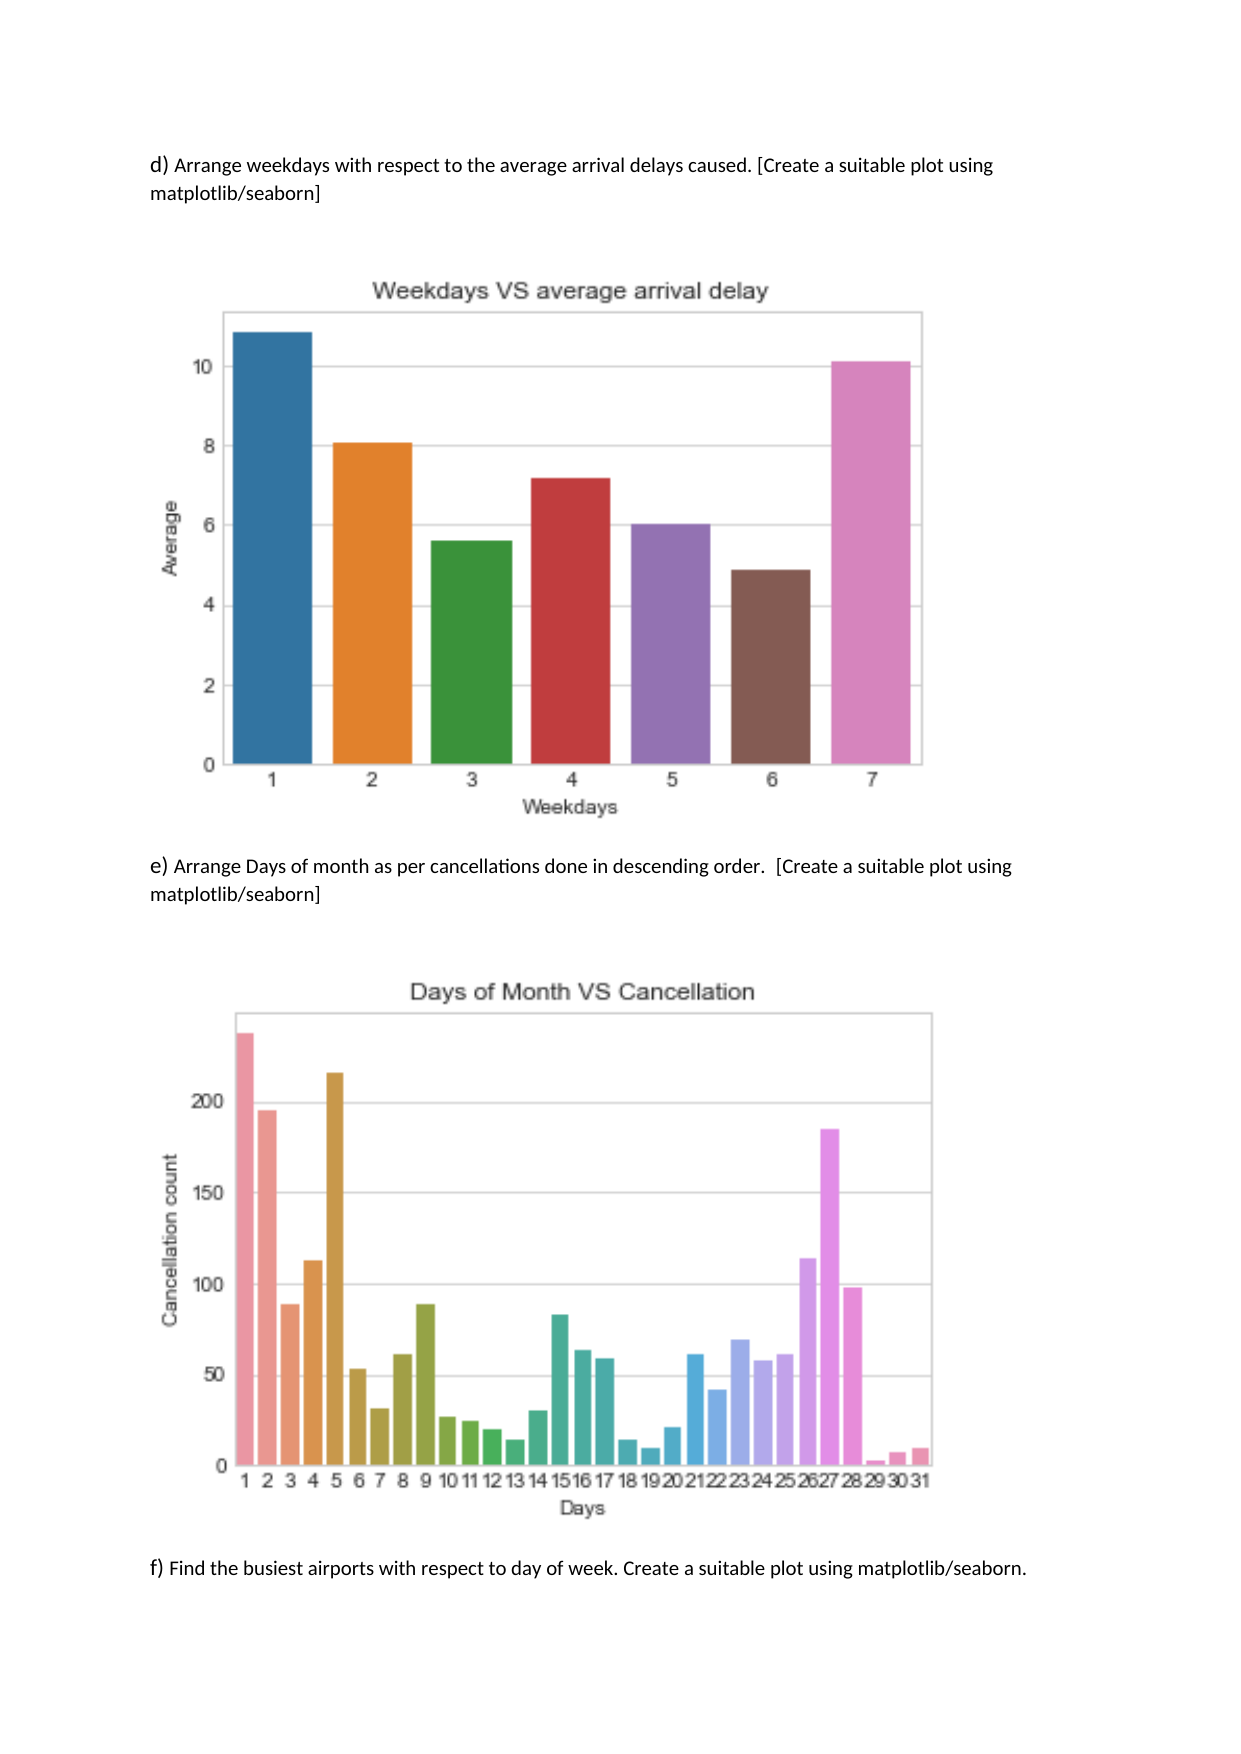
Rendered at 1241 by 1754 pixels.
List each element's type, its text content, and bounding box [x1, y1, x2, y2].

picture [150, 268, 934, 833]
picture [150, 969, 946, 1534]
text e) Arrange Days of month as per cancellations done in descending order. [Create a suitable plot using matplotlib/seaborn] [150, 851, 1090, 907]
text d) Arrange weekdays with respect to the average arrival delays caused. [Create a suitable plot using matplotlib/seaborn] [150, 150, 1090, 205]
text f) Find the busiest airports with respect to day of week. Create a suitable plot using matplotlib/seaborn. [150, 1553, 1090, 1581]
